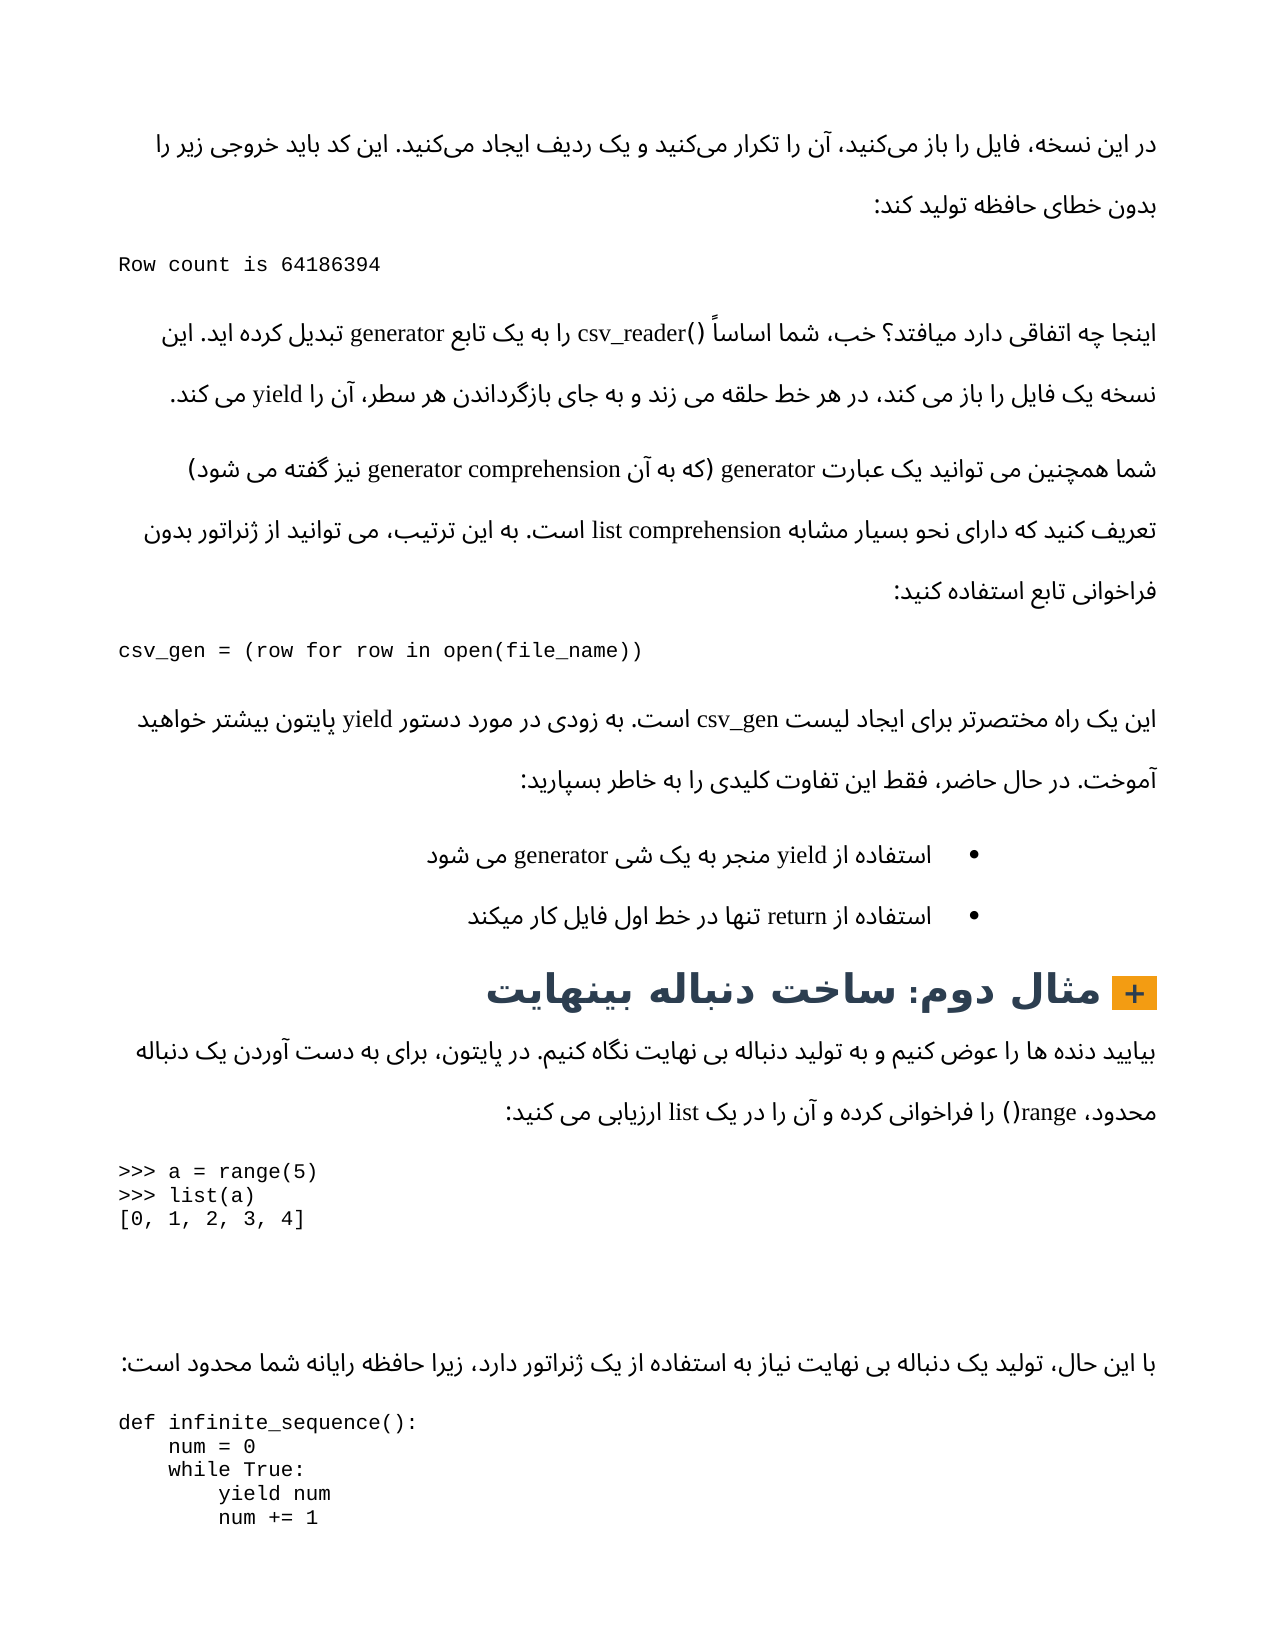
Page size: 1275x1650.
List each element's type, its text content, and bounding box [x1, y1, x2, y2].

text num += 1 [118, 1507, 1157, 1530]
text Row count is 64186394 [118, 254, 1157, 278]
text def infinite_sequence(): [118, 1412, 1157, 1436]
text >>> a = range(5) [118, 1161, 1157, 1185]
text yield num [118, 1483, 1157, 1507]
text while True: [118, 1459, 1157, 1483]
text num = 0 [118, 1436, 1157, 1459]
list استفاده از return تنها در خط اول فایل کار میکند [243, 890, 1083, 943]
subtitle + مثال دوم: ساخت دنباله بینهایت [118, 965, 1157, 1013]
text بیایید دنده ها را عوض کنیم و به تولید دنباله بی نهایت نگاه کنیم. در پایتون، برای به دست آوردن یک دنباله محدود، range() را فراخوانی کرده و آن را در یک list ارزیابی می کنید: [118, 1025, 1157, 1139]
text با این حال، تولید یک دنباله بی نهایت نیاز به استفاده از یک ژنراتور دارد، زیرا حافظه رایانه شما محدود است: [118, 1337, 1157, 1390]
text این یک راه مختصرتر برای ایجاد لیست csv_gen است. به زودی در مورد دستور yield پایتون بیشتر خواهید آموخت. در حال حاضر، فقط این تفاوت کلیدی را به خاطر بسپارید: [118, 693, 1157, 807]
list استفاده از yield منجر به یک شی generator می شود [243, 829, 1083, 882]
text csv_gen = (row for row in open(file_name)) [118, 640, 1157, 664]
text در این نسخه، فایل را باز می‌کنید، آن را تکرار می‌کنید و یک ردیف ایجاد می‌کنید. این کد باید خروجی زیر را بدون خطای حافظه تولید کند: [118, 118, 1157, 232]
text [0, 1, 2, 3, 4] [118, 1208, 1157, 1232]
text >>> list(a) [118, 1185, 1157, 1208]
text اینجا چه اتفاقی دارد میافتد؟ خب، شما اساساً ()csv_reader را به یک تابع generator تبدیل کرده اید. این نسخه یک فایل را باز می کند، در هر خط حلقه می زند و به جای بازگرداندن هر سطر، آن را yield می کند. [118, 307, 1157, 421]
